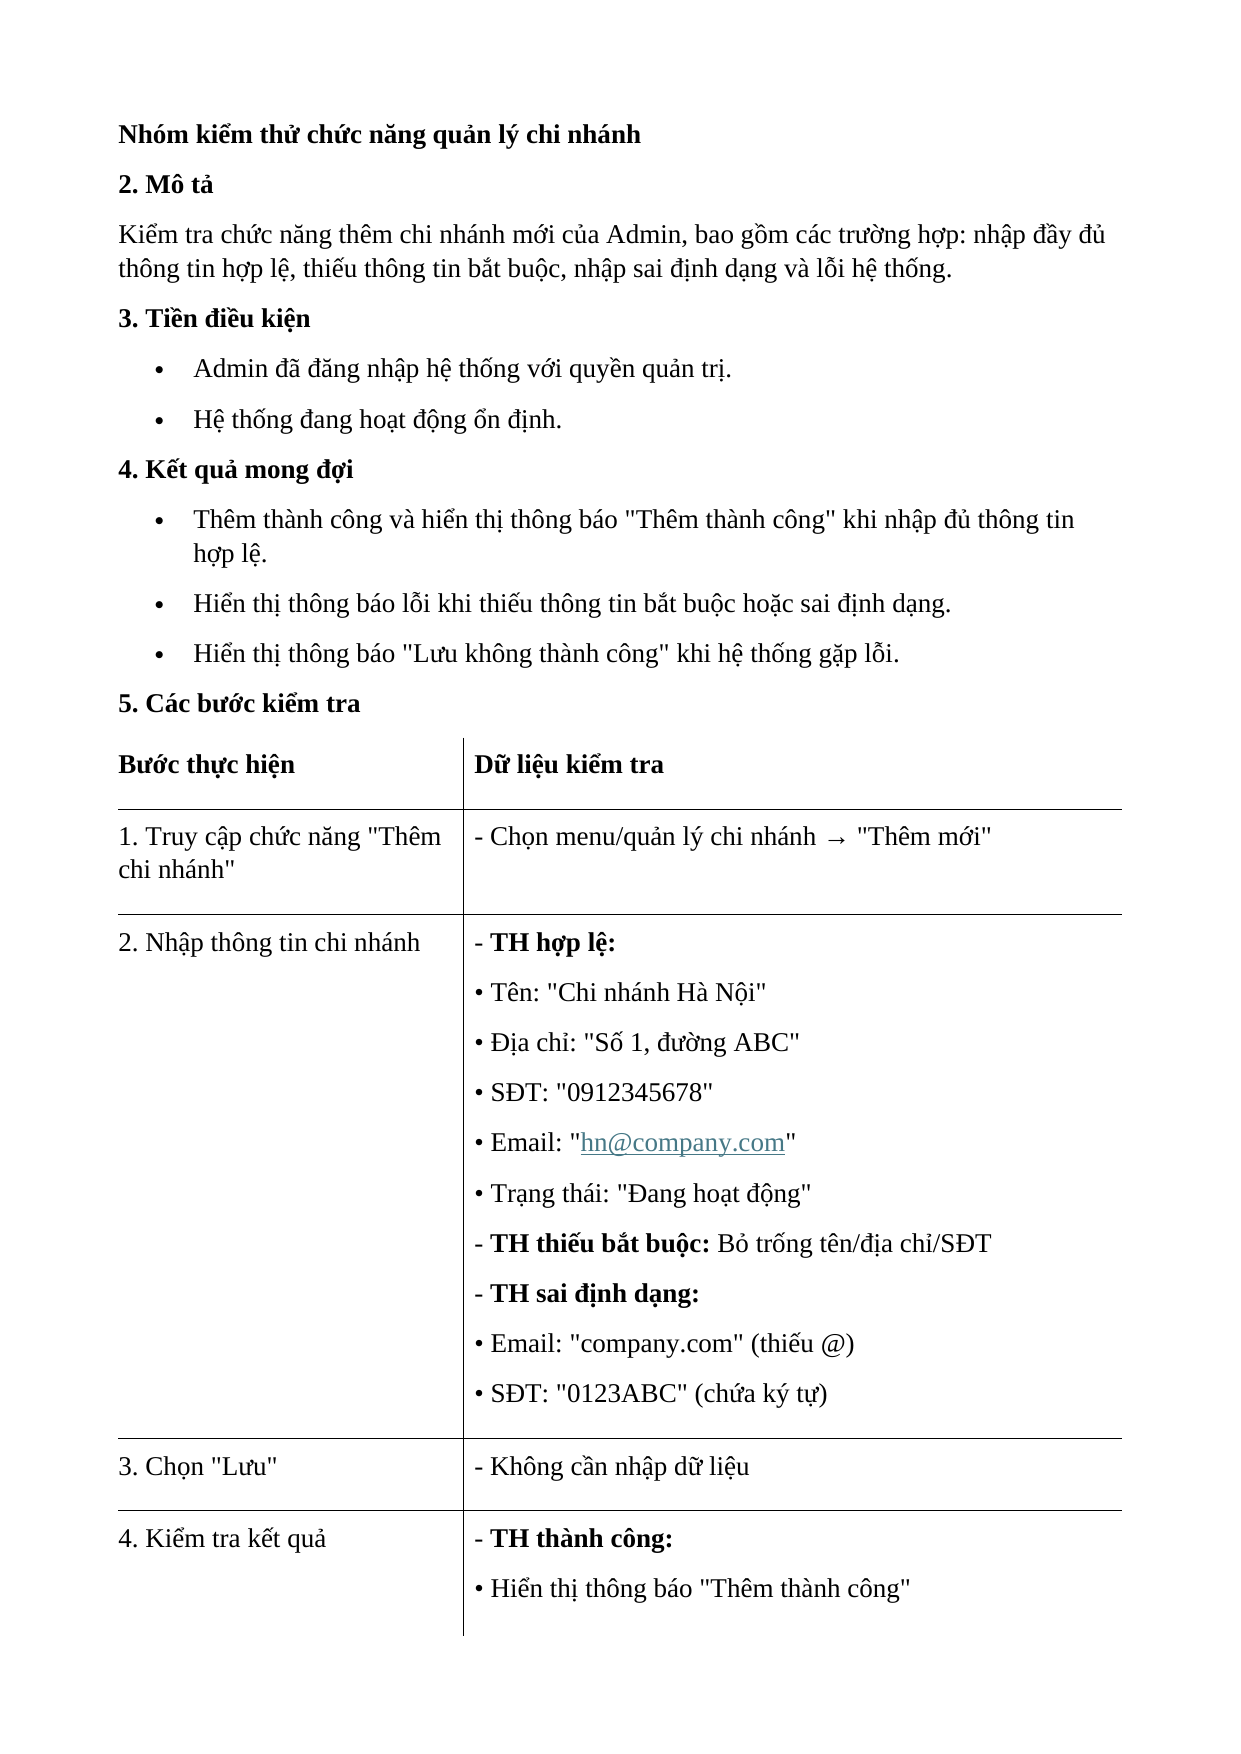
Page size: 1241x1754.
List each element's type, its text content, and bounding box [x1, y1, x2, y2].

text 3. Tiền điều kiện [118, 302, 1122, 333]
text 2. Mô tả [118, 168, 1122, 199]
list Hệ thống đang hoạt động ổn định. [156, 403, 1122, 434]
list Admin đã đăng nhập hệ thống với quyền quản trị. [156, 352, 1122, 384]
table_cell - TH hợp lệ: • Tên: "Chi nhánh Hà Nội" • Địa chỉ: "Số 1, đường ABC" • SĐT: "0912345678" • Email: "hn@company.com" • Trạng thái: "Đang hoạt động" - TH thiếu bắt buộc: Bỏ trống tên/địa chỉ/SĐT - TH sai định dạng: • Email: "company.com" (thiếu @) • SĐT: "0123ABC" (chứa ký tự) [464, 915, 1122, 1438]
table_header Bước thực hiện [118, 738, 463, 808]
table_cell 4. Kiểm tra kết quả [118, 1511, 463, 1636]
table_cell - Chọn menu/quản lý chi nhánh → "Thêm mới" [464, 810, 1122, 914]
list Thêm thành công và hiển thị thông báo "Thêm thành công" khi nhập đủ thông tin hợp lệ. [156, 503, 1122, 568]
table_cell 3. Chọn "Lưu" [118, 1439, 463, 1510]
text 5. Các bước kiểm tra [118, 687, 1122, 718]
table_cell - Không cần nhập dữ liệu [464, 1439, 1122, 1510]
text Nhóm kiểm thử chức năng quản lý chi nhánh [118, 118, 1122, 149]
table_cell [464, 1511, 1122, 1636]
text 4. Kết quả mong đợi [118, 453, 1122, 484]
text Kiểm tra chức năng thêm chi nhánh mới của Admin, bao gồm các trường hợp: nhập đầy đủ thông tin hợp lệ, thiếu thông tin bắt buộc, nhập sai định dạng và lỗi hệ thống. [118, 218, 1122, 283]
table_header Dữ liệu kiểm tra [464, 738, 1122, 808]
list Hiển thị thông báo lỗi khi thiếu thông tin bắt buộc hoặc sai định dạng. [156, 587, 1122, 618]
list Hiển thị thông báo "Lưu không thành công" khi hệ thống gặp lỗi. [156, 637, 1122, 668]
table_cell 2. Nhập thông tin chi nhánh [118, 915, 463, 1438]
table_cell 1. Truy cập chức năng "Thêm chi nhánh" [118, 810, 463, 914]
